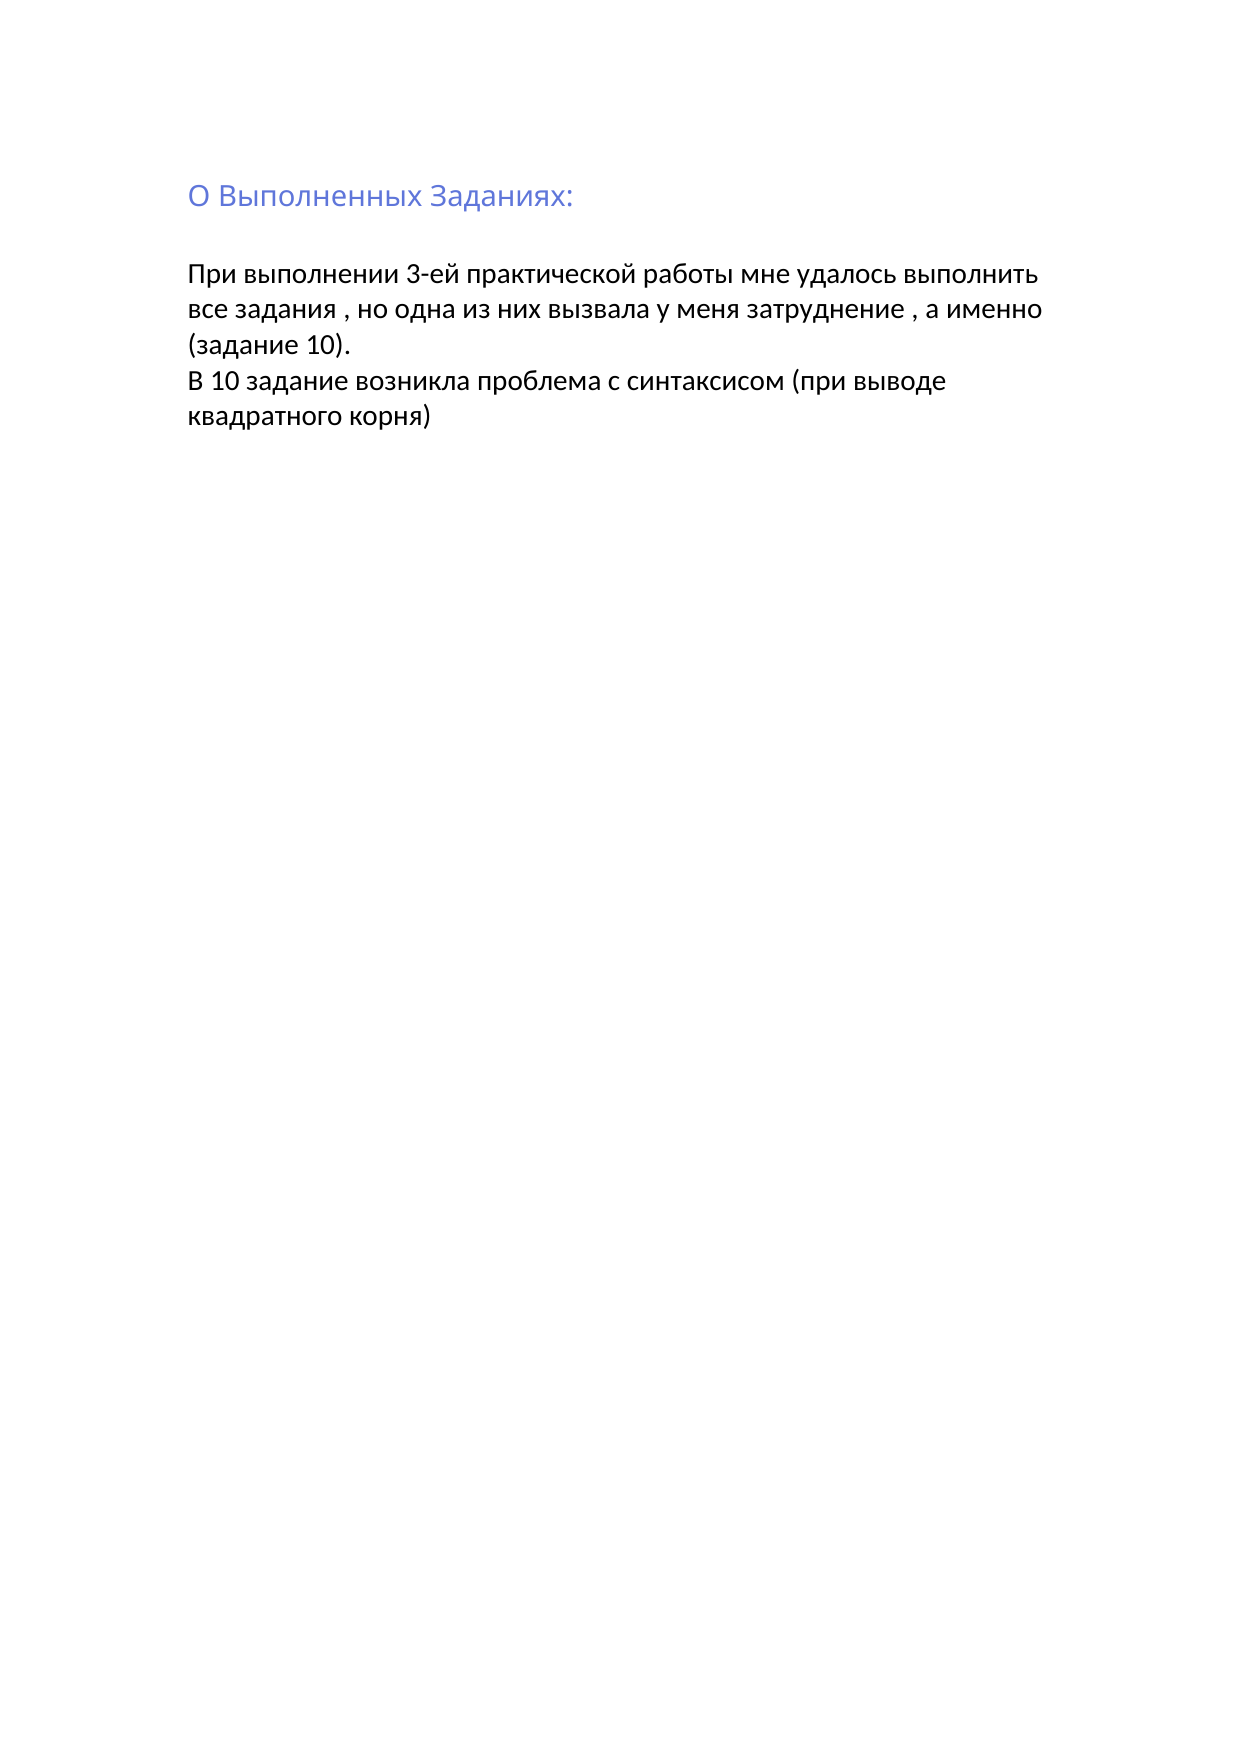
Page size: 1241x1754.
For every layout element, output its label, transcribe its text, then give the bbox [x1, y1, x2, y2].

text В 10 задание возникла проблема с синтаксисом (при выводе квадратного корня) [187, 362, 1053, 433]
text О Выполненных Заданиях: [187, 175, 1053, 215]
text При выполнении 3-ей практической работы мне удалось выполнить все задания , но одна из них вызвала у меня затруднение , а именно (задание 10). [187, 255, 1053, 362]
